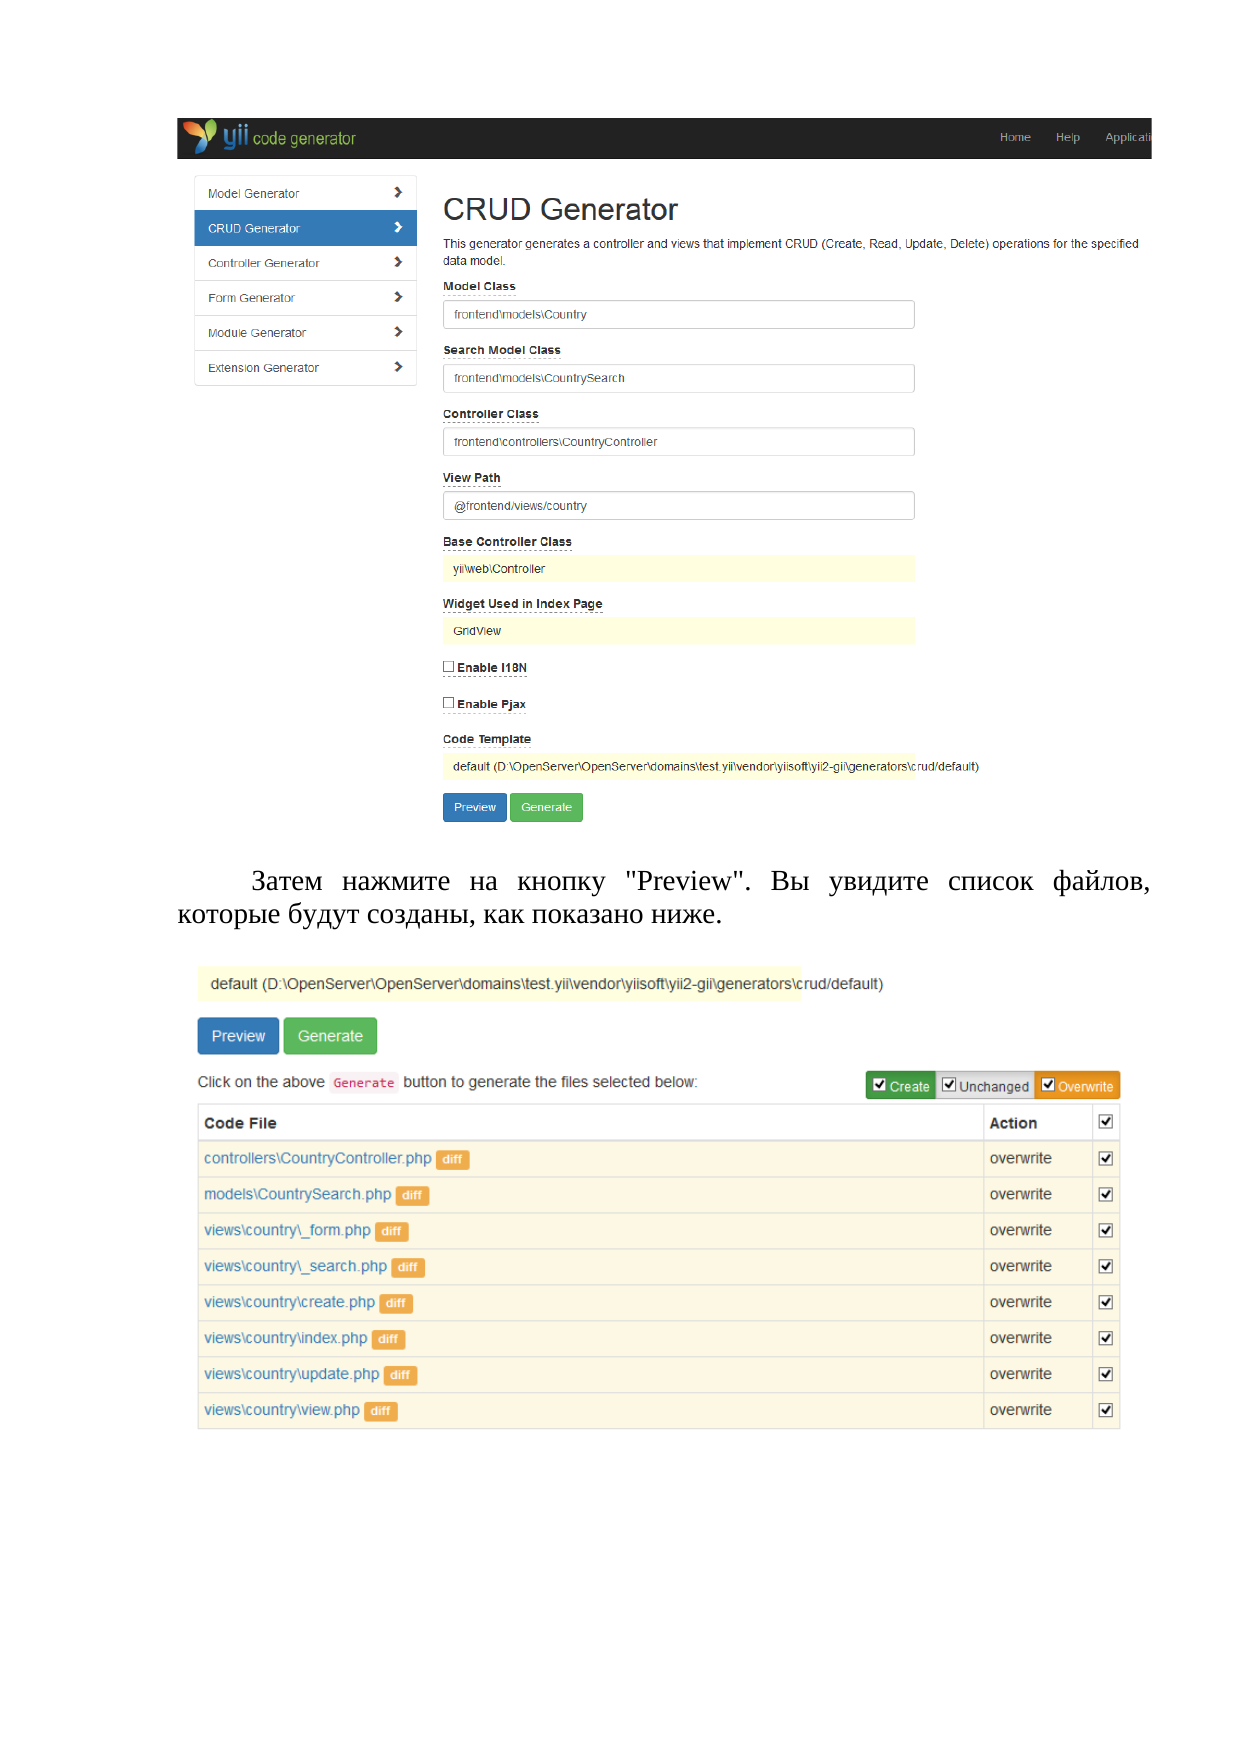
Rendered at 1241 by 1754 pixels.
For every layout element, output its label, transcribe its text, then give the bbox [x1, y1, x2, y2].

picture [177, 963, 1152, 1463]
text Затем нажмите на кнопку "Preview". Вы увидите список файлов, которые будут созданы, как показано ниже. [177, 863, 1152, 930]
picture [177, 118, 1152, 828]
